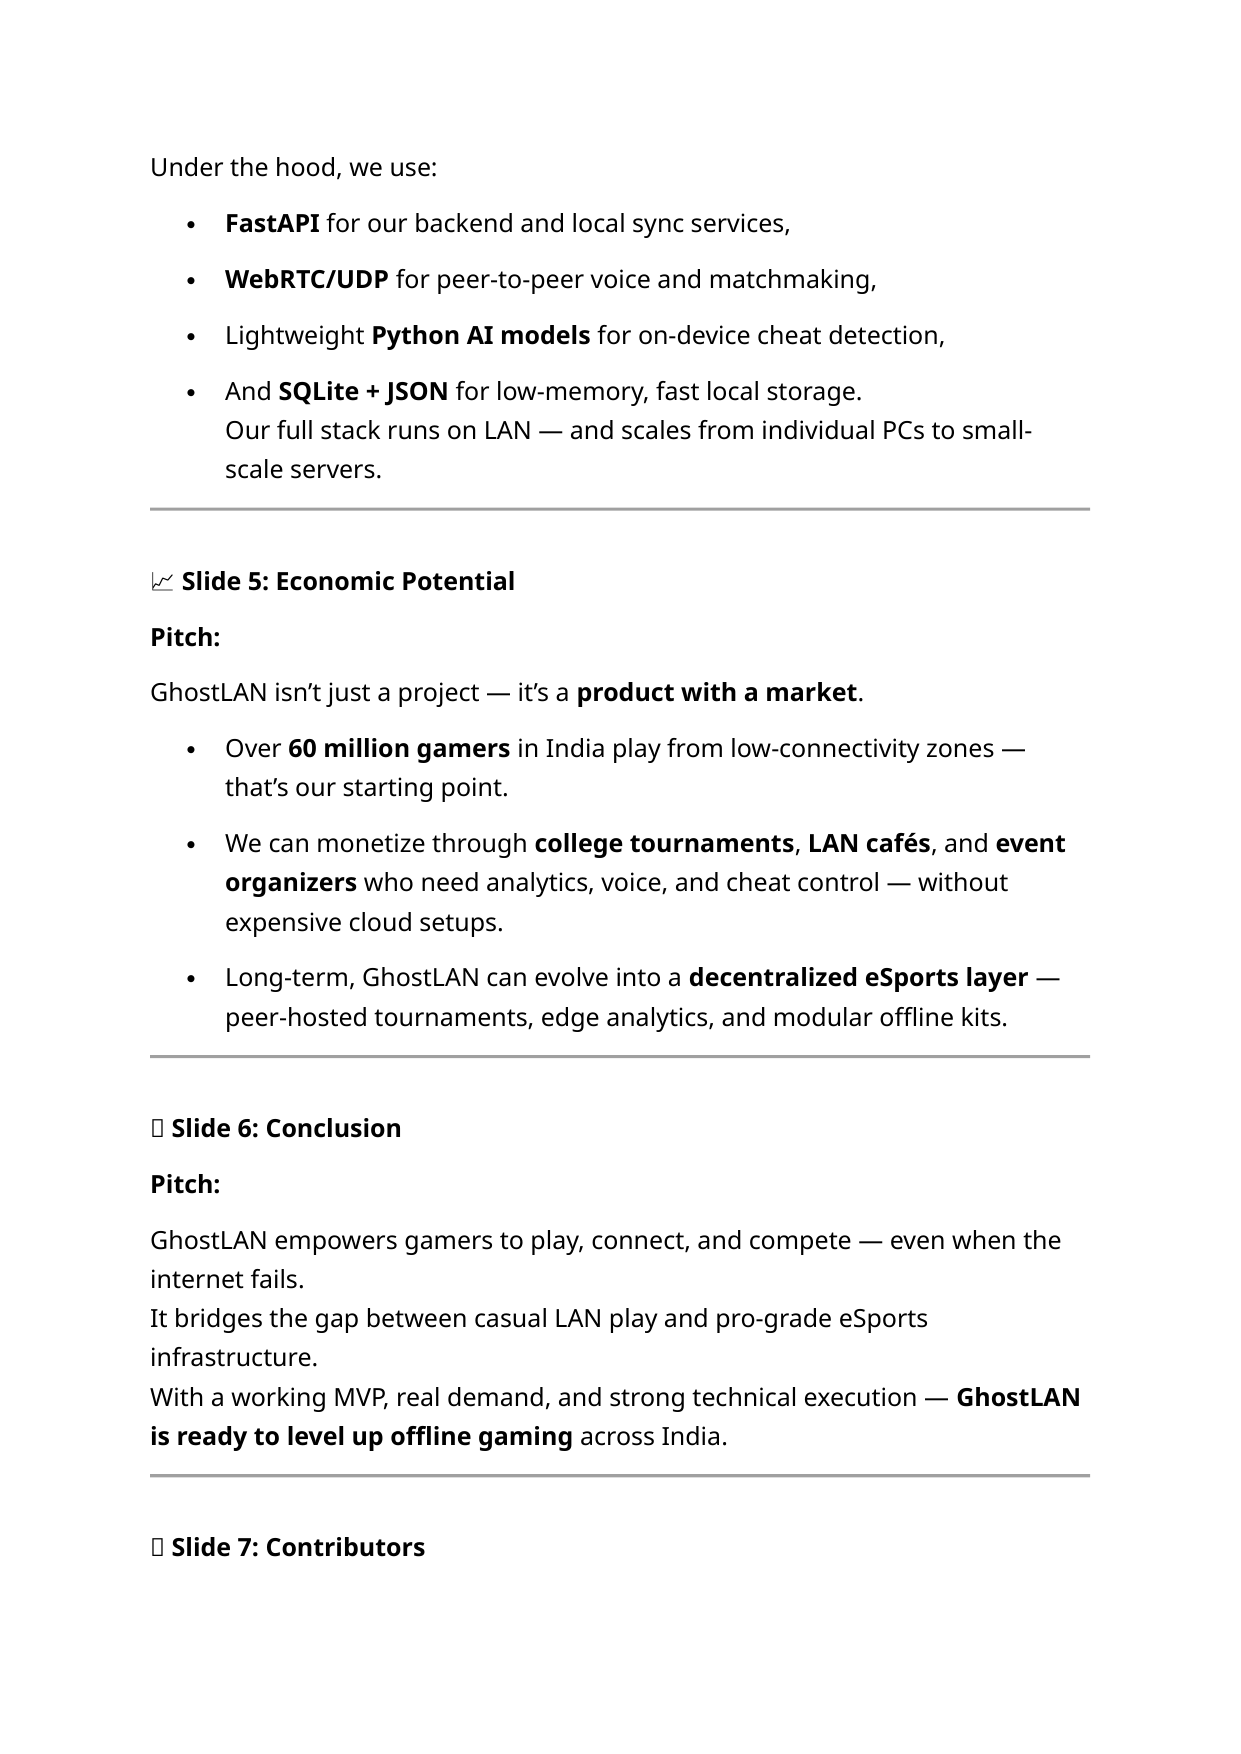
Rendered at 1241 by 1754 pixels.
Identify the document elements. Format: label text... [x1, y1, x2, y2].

list And SQLite + JSON for low-memory, fast local storage. Our full stack runs on LAN — and scales from individual PCs to small-scale servers. [187, 373, 1090, 486]
list FastAPI for our backend and local sync services, [187, 206, 1090, 240]
list Lightweight Python AI models for on-device cheat detection, [187, 317, 1090, 352]
text GhostLAN empowers gamers to play, connect, and compete — even when the internet fails. It bridges the gap between casual LAN play and pro-grade eSports infrastructure. With a working MVP, real demand, and strong technical execution — GhostLAN is ready to level up offline gaming across India. [150, 1222, 1090, 1452]
list Long-term, GhostLAN can evolve into a decentralized eSports layer — peer-hosted tournaments, edge analytics, and modular offline kits. [187, 960, 1090, 1033]
list WebRTC/UDP for peer-to-peer voice and matchmaking, [187, 262, 1090, 296]
list We can monetize through college tournaments, LAN cafés, and event organizers who need analytics, voice, and cheat control — without expensive cloud setups. [187, 826, 1090, 938]
list Over 60 million gamers in India play from low-connectivity zones — that’s our starting point. [187, 731, 1090, 804]
text Pitch: [150, 1167, 1090, 1201]
text GhostLAN isn’t just a project — it’s a product with a market. [150, 675, 1090, 709]
text 🙌 Slide 7: Contributors [150, 1530, 1090, 1564]
text 📈 Slide 5: Economic Potential [150, 563, 1090, 597]
text Under the hood, we use: [150, 150, 1090, 184]
text 🎯 Slide 6: Conclusion [150, 1111, 1090, 1145]
text Pitch: [150, 619, 1090, 653]
